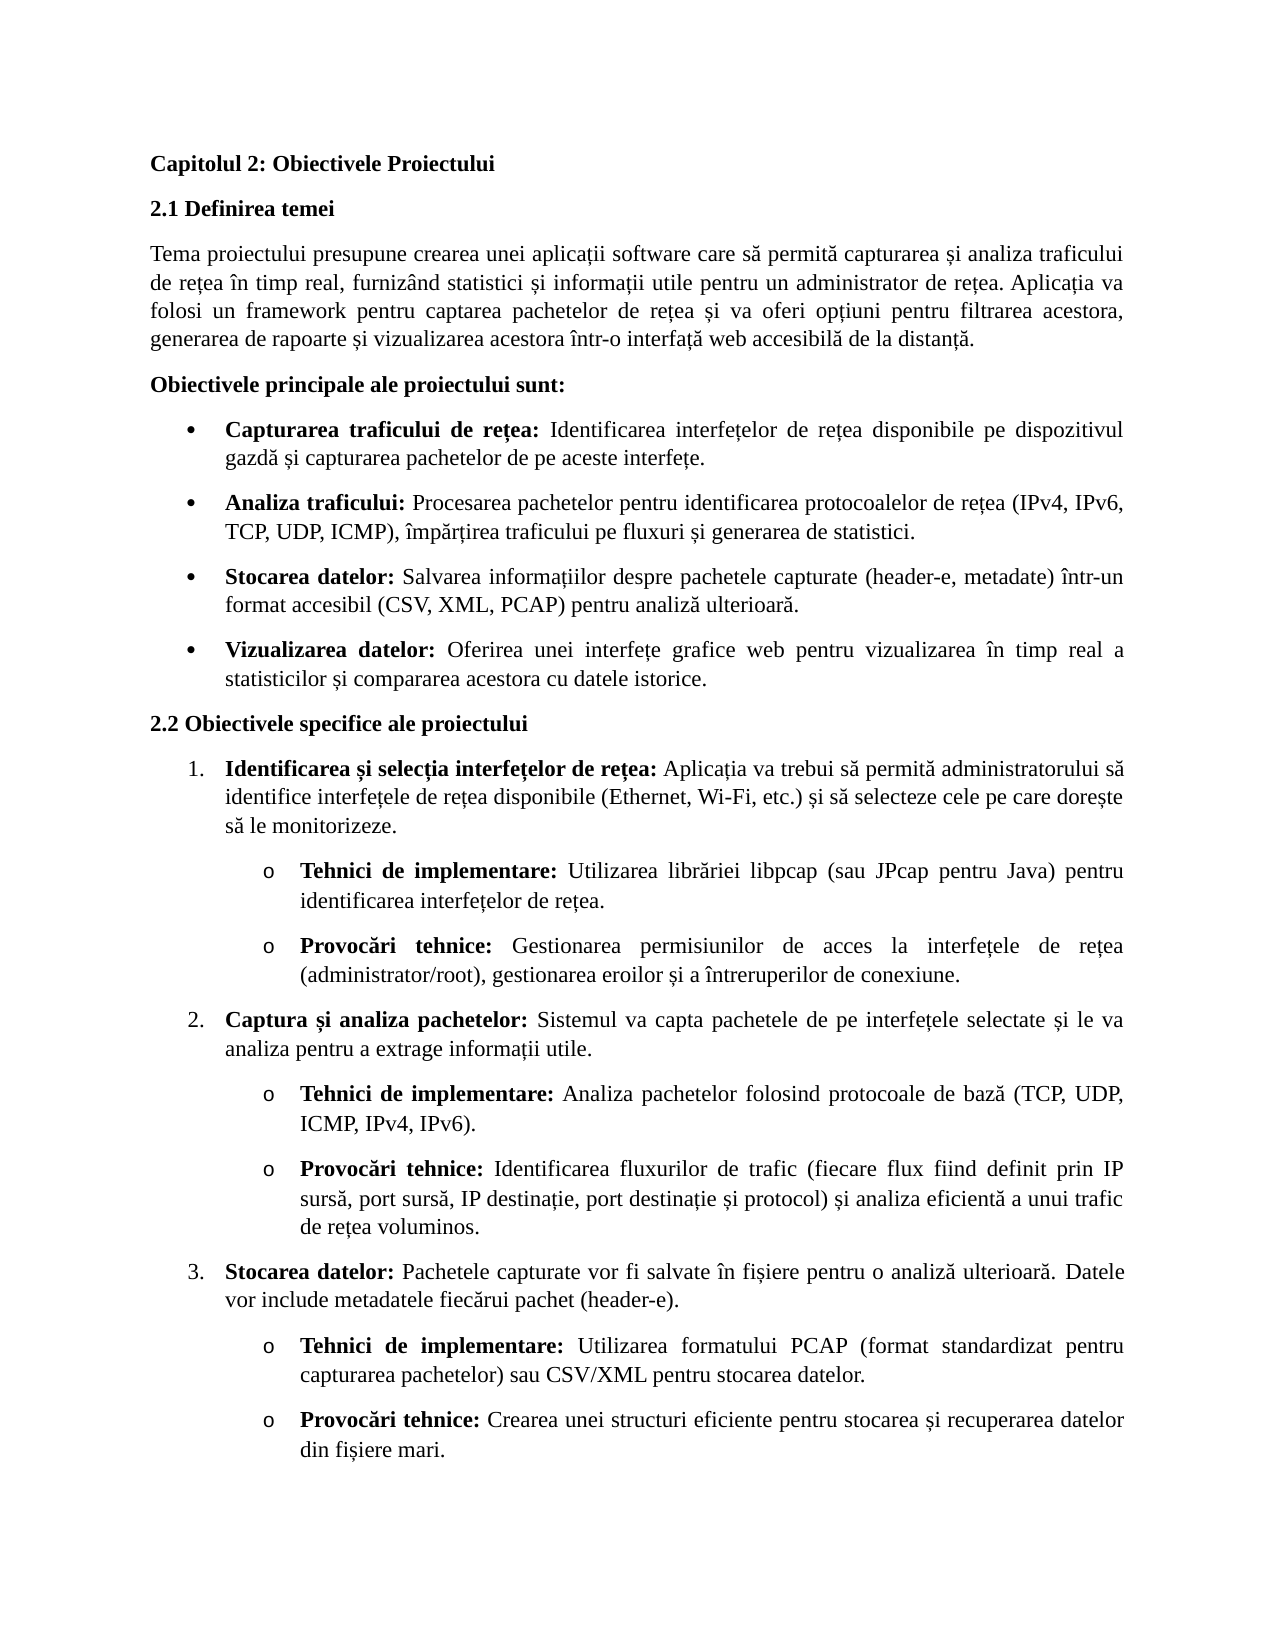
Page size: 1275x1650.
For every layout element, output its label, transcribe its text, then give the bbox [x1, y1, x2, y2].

list Provocări tehnice: Identificarea fluxurilor de trafic (fiecare flux fiind definit prin IP sursă, port sursă, IP destinație, port destinație și protocol) și analiza eficientă a unui trafic de rețea voluminos. [262, 1155, 1125, 1239]
text 2.2 Obiectivele specifice ale proiectului [150, 710, 1125, 736]
list Analiza traficului: Procesarea pachetelor pentru identificarea protocoalelor de rețea (IPv4, IPv6, TCP, UDP, ICMP), împărțirea traficului pe fluxuri și generarea de statistici. [187, 489, 1125, 544]
list Tehnici de implementare: Utilizarea librăriei libpcap (sau JPcap pentru Java) pentru identificarea interfețelor de rețea. [262, 857, 1125, 913]
list Tehnici de implementare: Analiza pachetelor folosind protocoale de bază (TCP, UDP, ICMP, IPv4, IPv6). [262, 1080, 1125, 1136]
list Vizualizarea datelor: Oferirea unei interfețe grafice web pentru vizualizarea în timp real a statisticilor și compararea acestora cu datele istorice. [187, 636, 1125, 691]
list Identificarea și selecția interfețelor de rețea: Aplicația va trebui să permită administratorului să identifice interfețele de rețea disponibile (Ethernet, Wi-Fi, etc.) și să selecteze cele pe care dorește să le monitorizeze. [187, 755, 1125, 838]
list Tehnici de implementare: Utilizarea formatului PCAP (format standardizat pentru capturarea pachetelor) sau CSV/XML pentru stocarea datelor. [262, 1332, 1125, 1388]
text 2.1 Definirea temei [150, 195, 1125, 221]
list Provocări tehnice: Crearea unei structuri eficiente pentru stocarea și recuperarea datelor din fișiere mari. [262, 1406, 1125, 1462]
list Stocarea datelor: Pachetele capturate vor fi salvate în fișiere pentru o analiză ulterioară. Datele vor include metadatele fiecărui pachet (header-e). [187, 1258, 1125, 1313]
list Captura și analiza pachetelor: Sistemul va capta pachetele de pe interfețele selectate și le va analiza pentru a extrage informații utile. [187, 1007, 1125, 1061]
list Stocarea datelor: Salvarea informațiilor despre pachetele capturate (header-e, metadate) într-un format accesibil (CSV, XML, PCAP) pentru analiză ulterioară. [187, 563, 1125, 618]
text Tema proiectului presupune crearea unei aplicații software care să permită capturarea și analiza traficului de rețea în timp real, furnizând statistici și informații utile pentru un administrator de rețea. Aplicația va folosi un framework pentru captarea pachetelor de rețea și va oferi opțiuni pentru filtrarea acestora, generarea de rapoarte și vizualizarea acestora într-o interfață web accesibilă de la distanță. [150, 240, 1125, 352]
text Obiectivele principale ale proiectului sunt: [150, 371, 1125, 397]
list Capturarea traficului de rețea: Identificarea interfețelor de rețea disponibile pe dispozitivul gazdă și capturarea pachetelor de pe aceste interfețe. [187, 416, 1125, 471]
list Provocări tehnice: Gestionarea permisiunilor de acces la interfețele de rețea (administrator/root), gestionarea eroilor și a întreruperilor de conexiune. [262, 932, 1125, 988]
text Capitolul 2: Obiectivele Proiectului [150, 150, 1125, 176]
